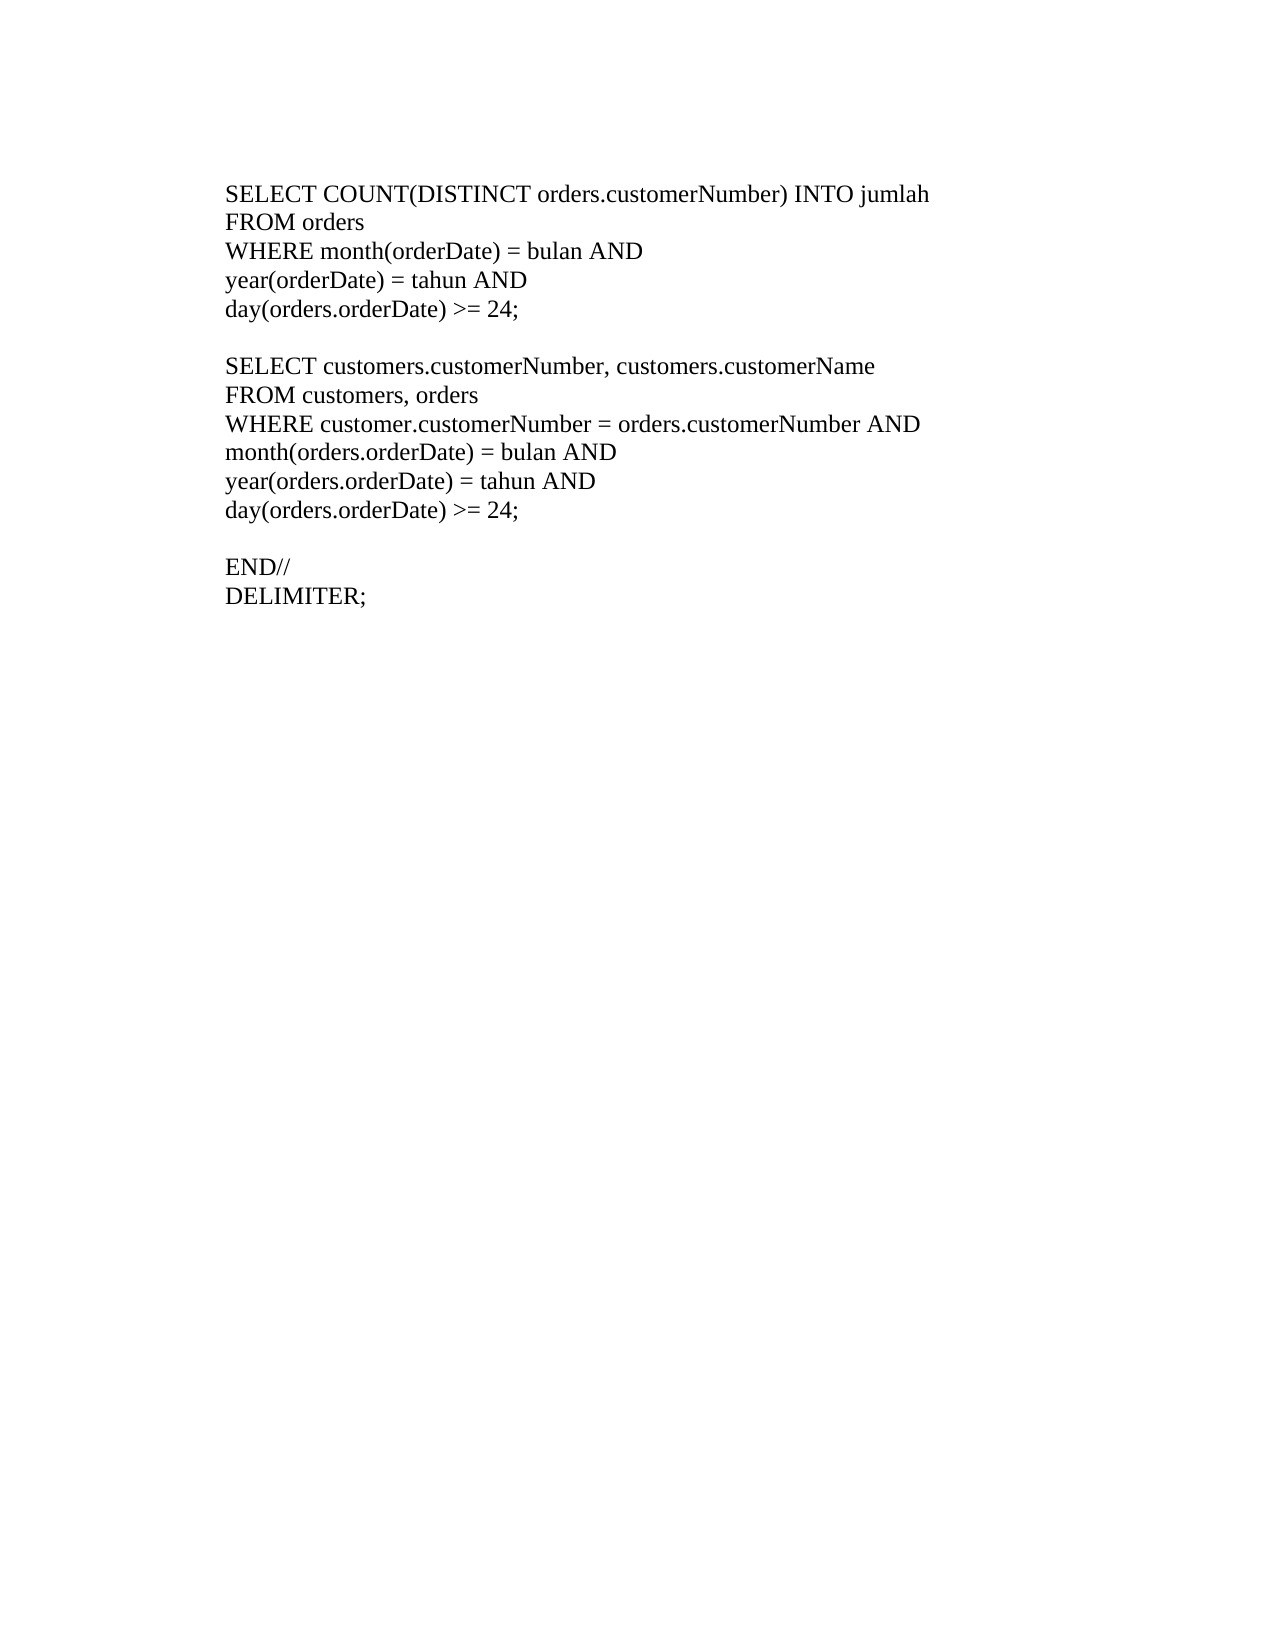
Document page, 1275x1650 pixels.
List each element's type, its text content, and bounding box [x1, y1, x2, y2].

list END// [225, 552, 1125, 581]
list month(orders.orderDate) = bulan AND [225, 437, 1125, 466]
list SELECT customers.customerNumber, customers.customerName [225, 351, 1125, 380]
list WHERE month(orderDate) = bulan AND [225, 236, 1125, 265]
list FROM customers, orders [225, 380, 1125, 409]
list SELECT COUNT(DISTINCT orders.customerNumber) INTO jumlah [225, 179, 1125, 207]
list WHERE customer.customerNumber = orders.customerNumber AND [225, 409, 1125, 437]
list day(orders.orderDate) >= 24; [225, 495, 1125, 524]
list DELIMITER; [225, 581, 1125, 610]
list day(orders.orderDate) >= 24; [225, 294, 1125, 322]
list year(orderDate) = tahun AND [225, 265, 1125, 294]
list year(orders.orderDate) = tahun AND [225, 466, 1125, 495]
list FROM orders [225, 207, 1125, 236]
